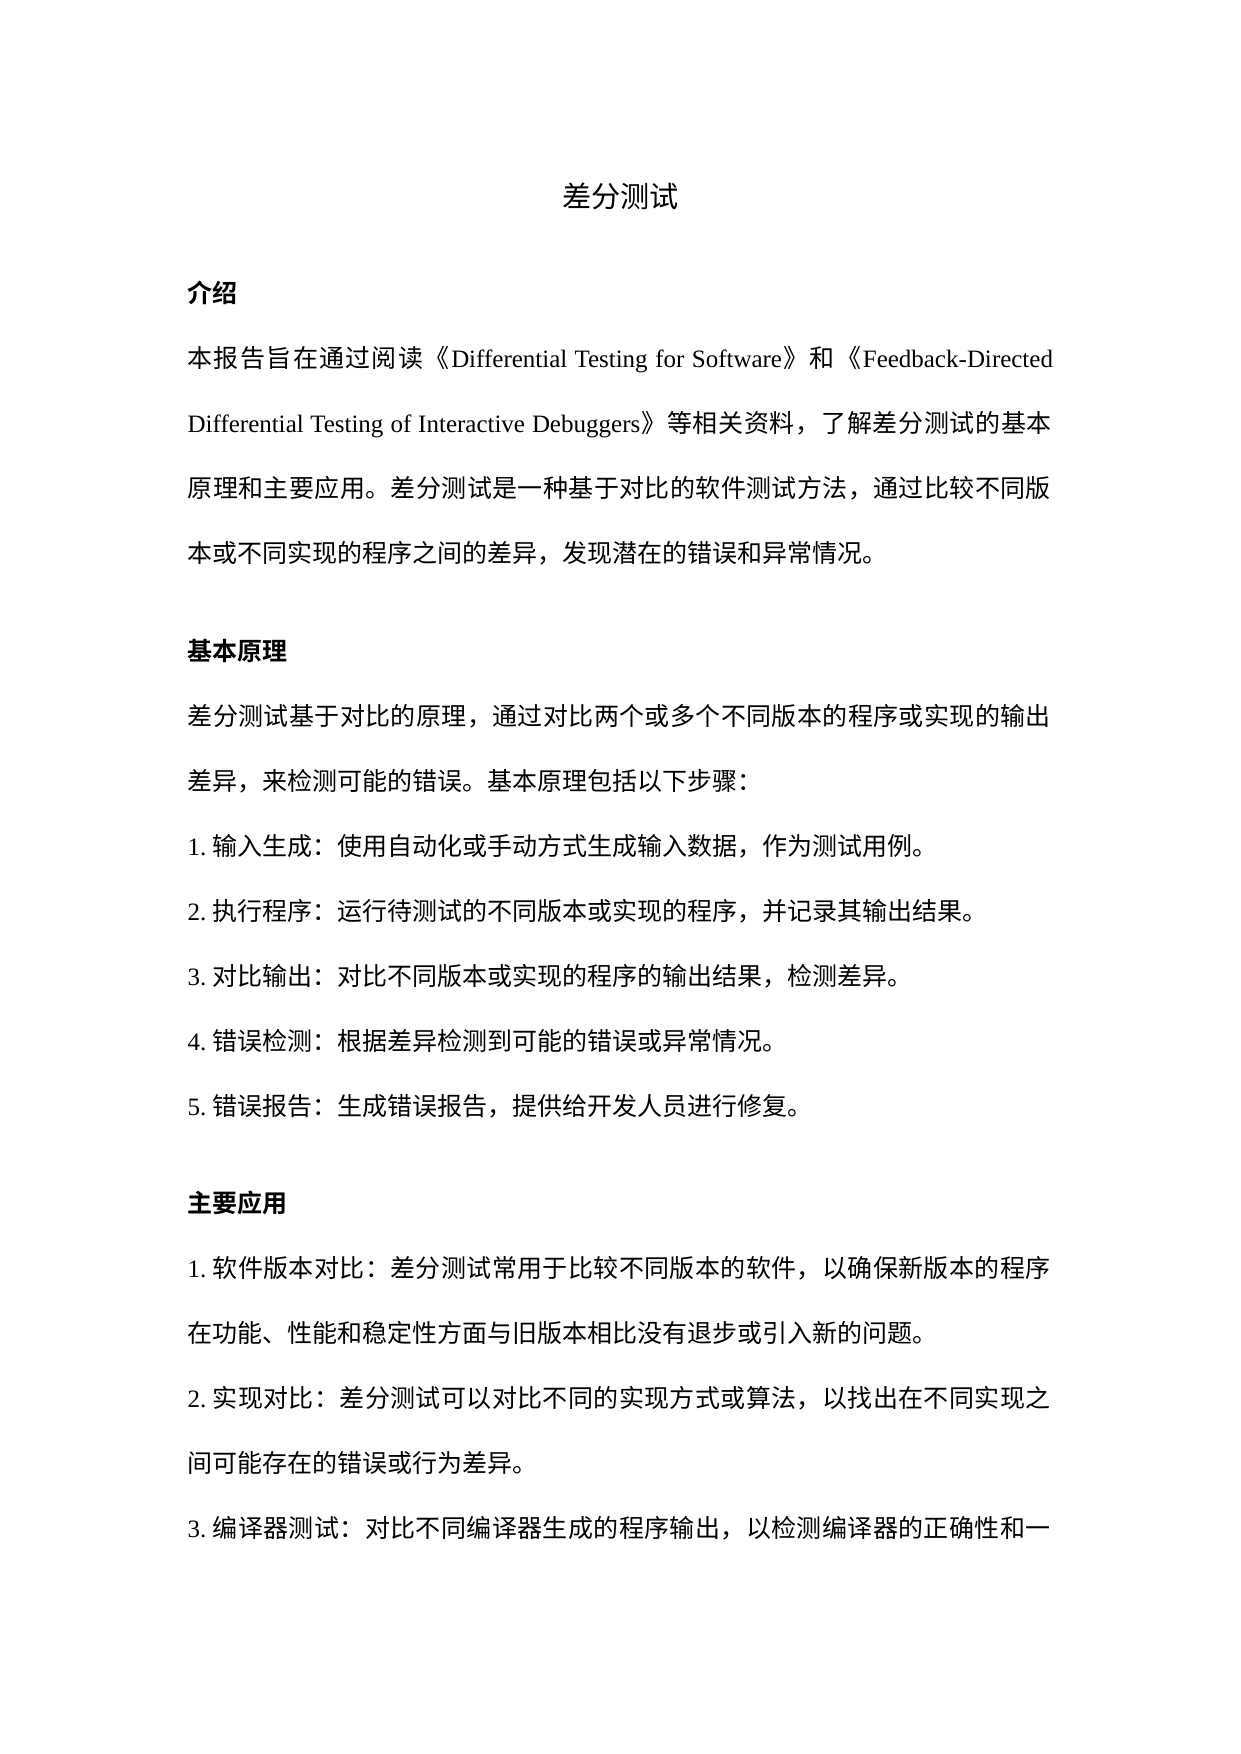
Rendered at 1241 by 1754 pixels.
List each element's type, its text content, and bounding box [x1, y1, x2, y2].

list 输入生成：使用自动化或手动方式生成输入数据，作为测试用例。 [187, 812, 1053, 877]
list 软件版本对比：差分测试常用于比较不同版本的软件，以确保新版本的程序在功能、性能和稳定性方面与旧版本相比没有退步或引入新的问题。 [187, 1234, 1053, 1364]
text 差分测试基于对比的原理，通过对比两个或多个不同版本的程序或实现的输出差异，来检测可能的错误。基本原理包括以下步骤： [187, 682, 1053, 812]
text 主要应用 [187, 1169, 1053, 1234]
text 差分测试 [187, 162, 1053, 227]
list 执行程序：运行待测试的不同版本或实现的程序，并记录其输出结果。 [187, 877, 1053, 942]
list 对比输出：对比不同版本或实现的程序的输出结果，检测差异。 [187, 942, 1053, 1007]
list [187, 1494, 1053, 1559]
text 基本原理 [187, 617, 1053, 682]
list 实现对比：差分测试可以对比不同的实现方式或算法，以找出在不同实现之间可能存在的错误或行为差异。 [187, 1364, 1053, 1494]
list 错误报告：生成错误报告，提供给开发人员进行修复。 [187, 1072, 1053, 1137]
text 介绍 [187, 259, 1053, 324]
list 错误检测：根据差异检测到可能的错误或异常情况。 [187, 1007, 1053, 1072]
text 本报告旨在通过阅读《Differential Testing for Software》和《Feedback-Directed Differential Testing of Interactive Debuggers》等相关资料，了解差分测试的基本原理和主要应用。差分测试是一种基于对比的软件测试方法，通过比较不同版本或不同实现的程序之间的差异，发现潜在的错误和异常情况。 [187, 324, 1053, 584]
